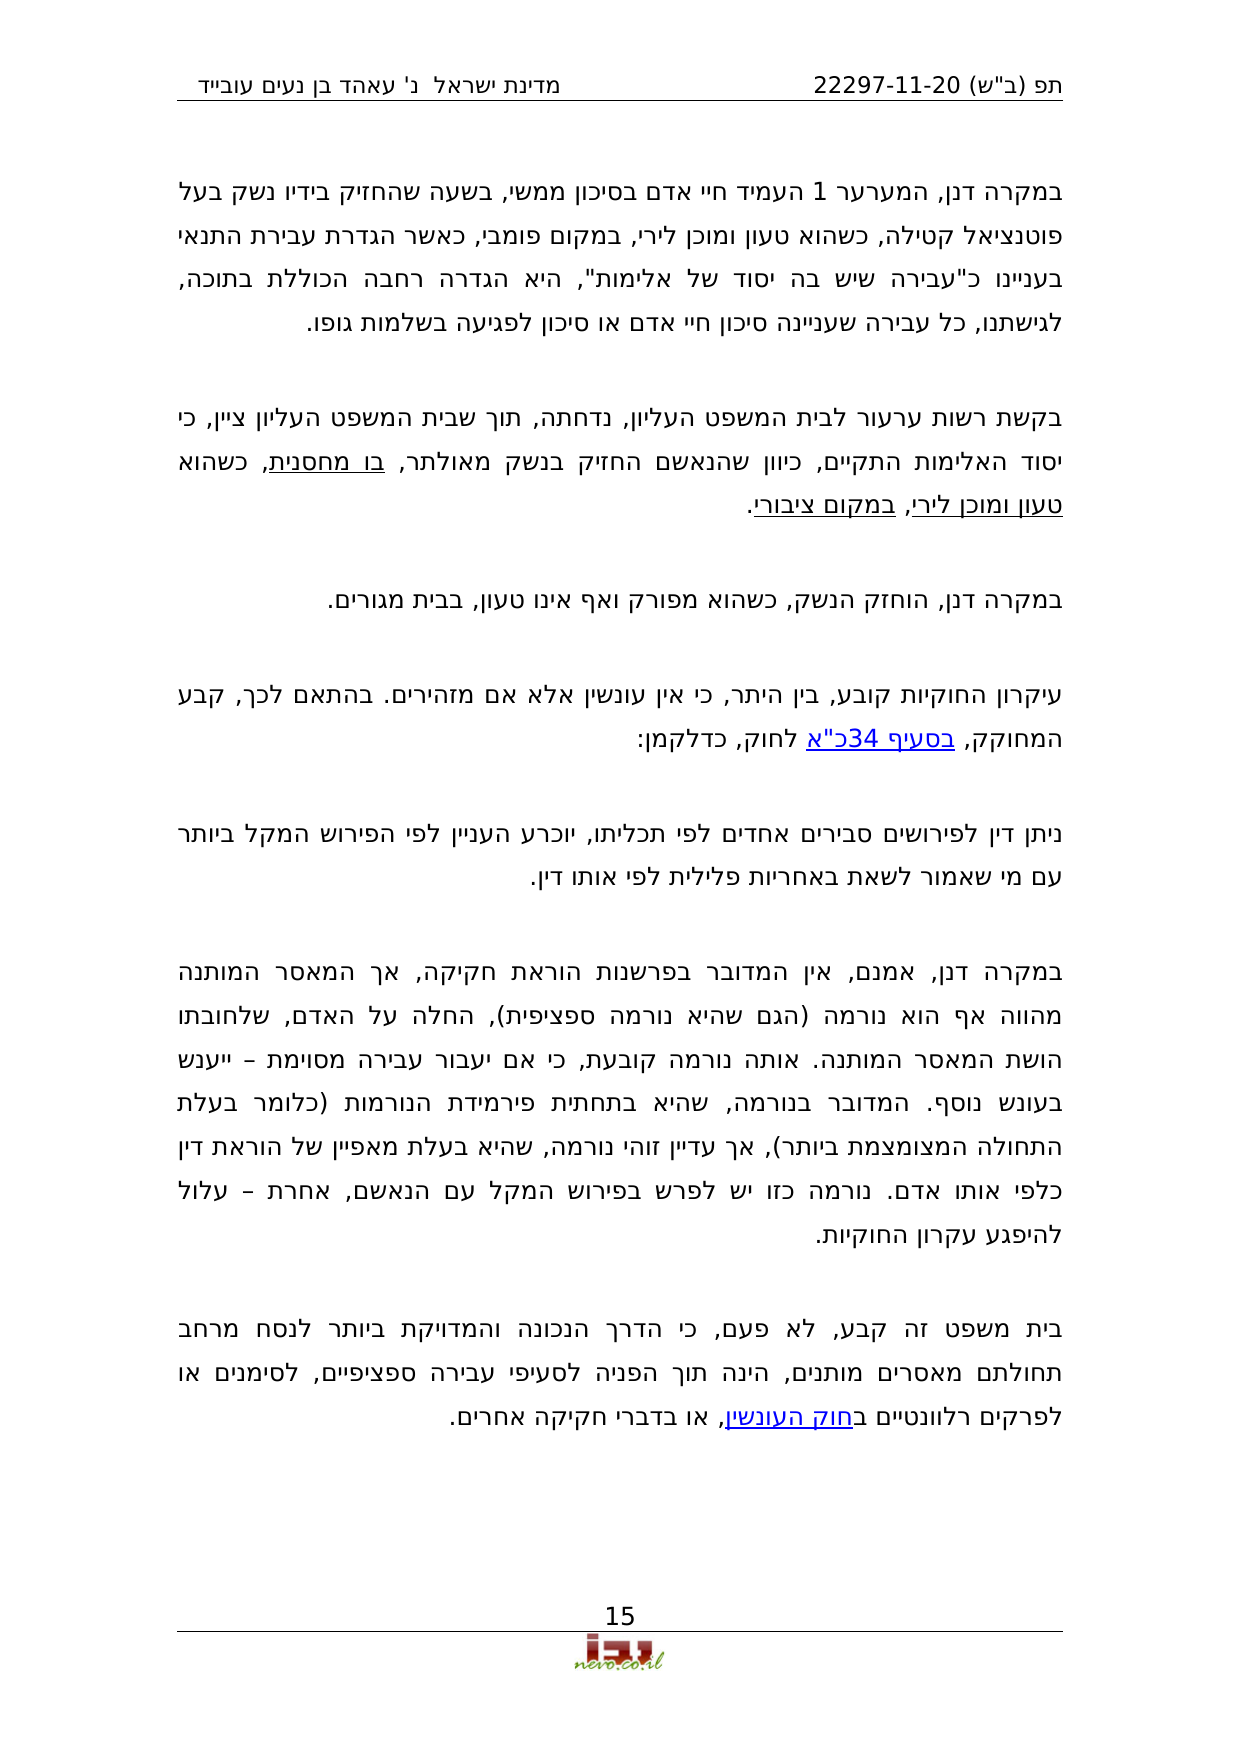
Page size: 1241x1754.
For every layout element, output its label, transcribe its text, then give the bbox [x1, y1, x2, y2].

text בית משפט זה קבע, לא פעם, כי הדרך הנכונה והמדויקת ביותר לנסח מרחב תחולתם מאסרים מותנים, הינה תוך הפניה לסעיפי עבירה ספציפיים, לסימנים או לפרקים רלוונטיים בחוק העונשין, או בדברי חקיקה אחרים. [177, 1315, 1063, 1431]
picture [574, 1633, 666, 1671]
text עיקרון החוקיות קובע, בין היתר, כי אין עונשין אלא אם מזהירים. בהתאם לכך, קבע המחוקק, בסעיף 34כ"א לחוק, כדלקמן: [177, 680, 1063, 753]
text במקרה דנן, הוחזק הנשק, כשהוא מפורק ואף אינו טעון, בבית מגורים. [177, 586, 1063, 615]
text במקרה דנן, המערער 1 העמיד חיי אדם בסיכון ממשי, בשעה שהחזיק בידיו נשק בעל פוטנציאל קטילה, כשהוא טעון ומוכן לירי, במקום פומבי, כאשר הגדרת עבירת התנאי בעניינו כ"עבירה שיש בה יסוד של אלימות", היא הגדרה רחבה הכוללת בתוכה, לגישתנו, כל עבירה שעניינה סיכון חיי אדם או סיכון לפגיעה בשלמות גופו. [177, 177, 1063, 338]
text ניתן דין לפירושים סבירים אחדים לפי תכליתו, יוכרע העניין לפי הפירוש המקל ביותר עם מי שאמור לשאת באחריות פלילית לפי אותו דין. [177, 819, 1063, 892]
text במקרה דנן, אמנם, אין המדובר בפרשנות הוראת חקיקה, אך המאסר המותנה מהווה אף הוא נורמה (הגם שהיא נורמה ספציפית), החלה על האדם, שלחובתו הושת המאסר המותנה. אותה נורמה קובעת, כי אם יעבור עבירה מסוימת – ייענש בעונש נוסף. המדובר בנורמה, שהיא בתחתית פירמידת הנורמות (כלומר בעלת התחולה המצומצמת ביותר), אך עדיין זוהי נורמה, שהיא בעלת מאפיין של הוראת דין כלפי אותו אדם. נורמה כזו יש לפרש בפירוש המקל עם הנאשם, אחרת – עלול להיפגע עקרון החוקיות. [177, 957, 1063, 1249]
text בקשת רשות ערעור לבית המשפט העליון, נדחתה, תוך שבית המשפט העליון ציין, כי יסוד האלימות התקיים, כיוון שהנאשם החזיק בנשק מאולתר, בו מחסנית, כשהוא טעון ומוכן לירי, במקום ציבורי. [177, 403, 1063, 520]
